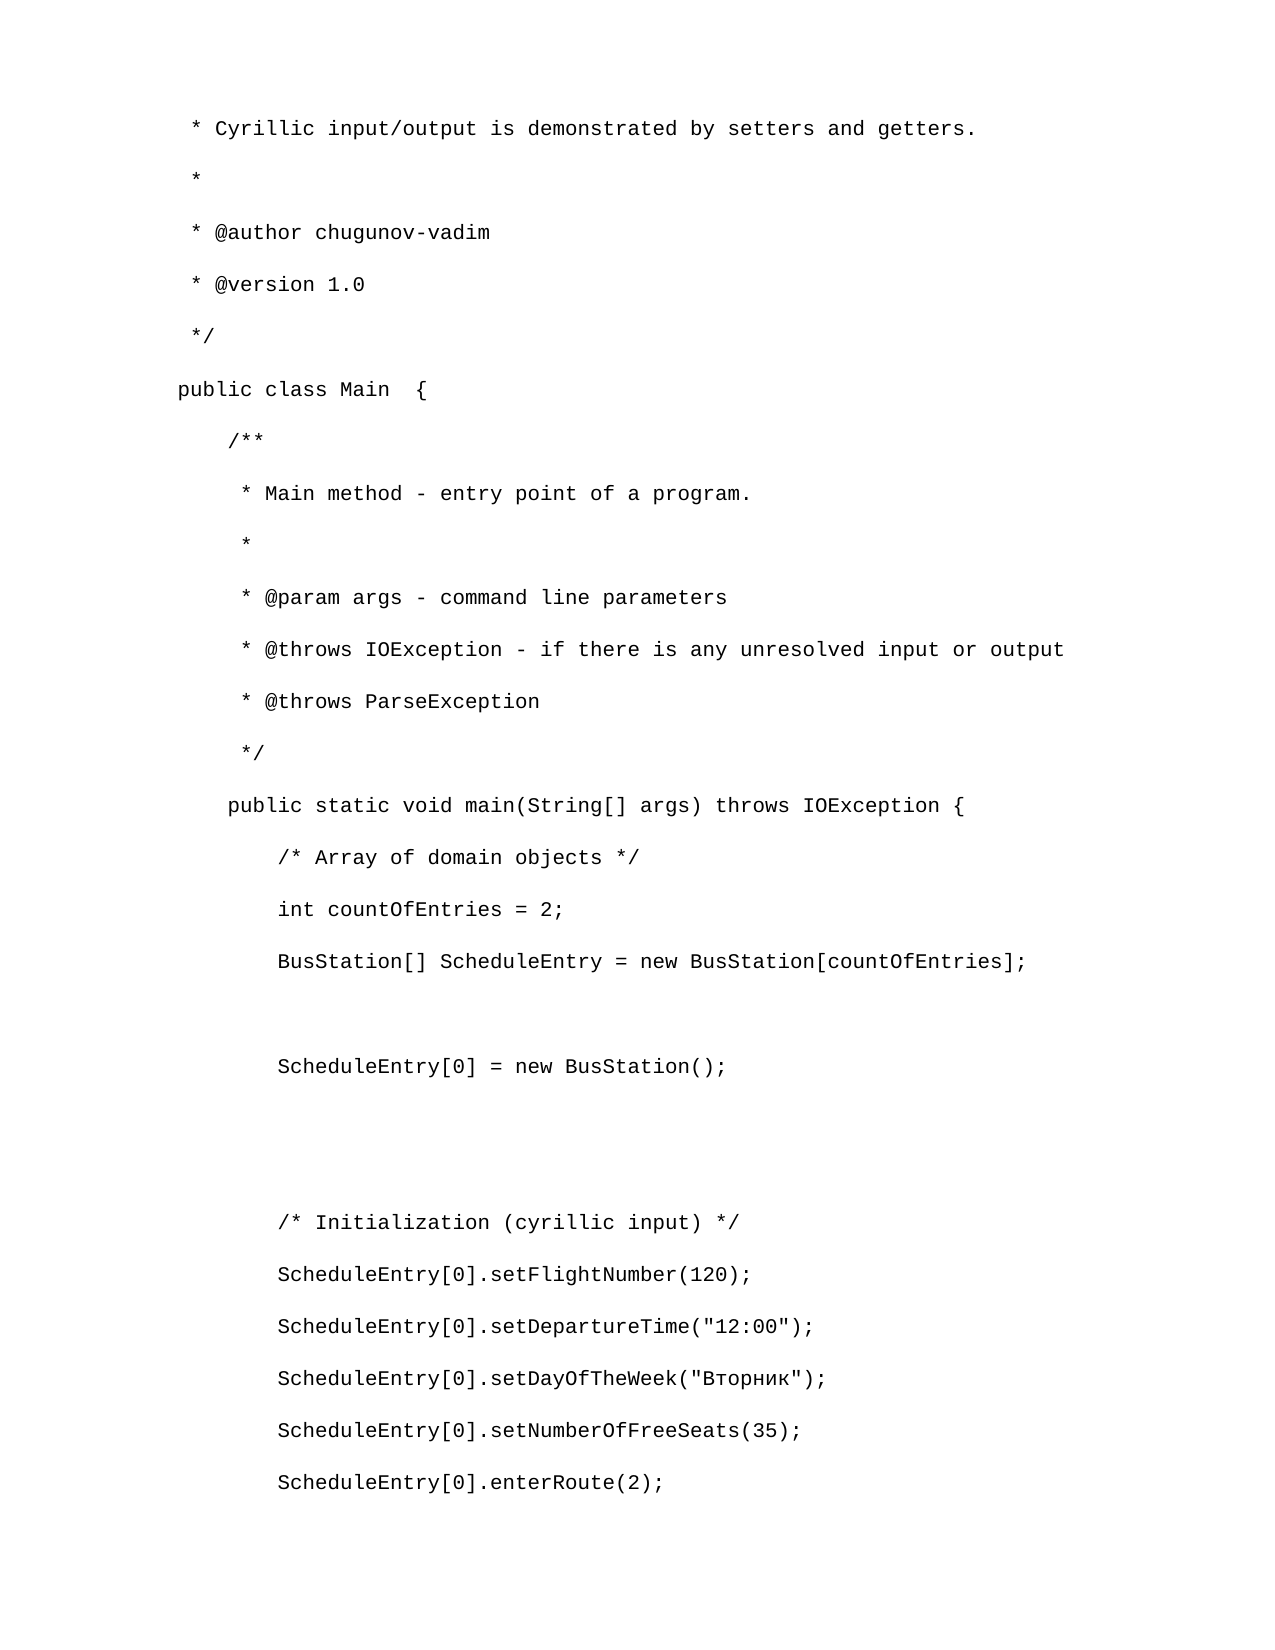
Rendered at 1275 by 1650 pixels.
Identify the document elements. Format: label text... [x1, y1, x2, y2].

text ScheduleEntry[0].setDayOfTheWeek("Вторник"); [177, 1368, 1186, 1392]
text ScheduleEntry[0].setFlightNumber(120); [177, 1264, 1186, 1288]
text ScheduleEntry[0].enterRoute(2); [177, 1472, 1186, 1496]
text * @throws IOException - if there is any unresolved input or output [177, 639, 1186, 663]
text * @author chugunov-vadim [177, 222, 1186, 246]
text * @throws ParseException [177, 691, 1186, 715]
text */ [177, 326, 1186, 350]
text public class Main { [177, 378, 1186, 402]
text * [177, 170, 1186, 194]
text BusStation[] ScheduleEntry = new BusStation[countOfEntries]; [177, 951, 1186, 975]
text * @version 1.0 [177, 274, 1186, 298]
text */ [177, 743, 1186, 767]
text * @param args - command line parameters [177, 587, 1186, 611]
text * Main method - entry point of a program. [177, 483, 1186, 506]
text /* Initialization (cyrillic input) */ [177, 1212, 1186, 1236]
text * [177, 535, 1186, 558]
text public static void main(String[] args) throws IOException { [177, 795, 1186, 819]
text ScheduleEntry[0].setDepartureTime("12:00"); [177, 1316, 1186, 1340]
text ScheduleEntry[0] = new BusStation(); [177, 1056, 1186, 1079]
text * Cyrillic input/output is demonstrated by setters and getters. [177, 118, 1186, 142]
text ScheduleEntry[0].setNumberOfFreeSeats(35); [177, 1420, 1186, 1444]
text /* Array of domain objects */ [177, 847, 1186, 871]
text int countOfEntries = 2; [177, 899, 1186, 923]
text /** [177, 431, 1186, 454]
